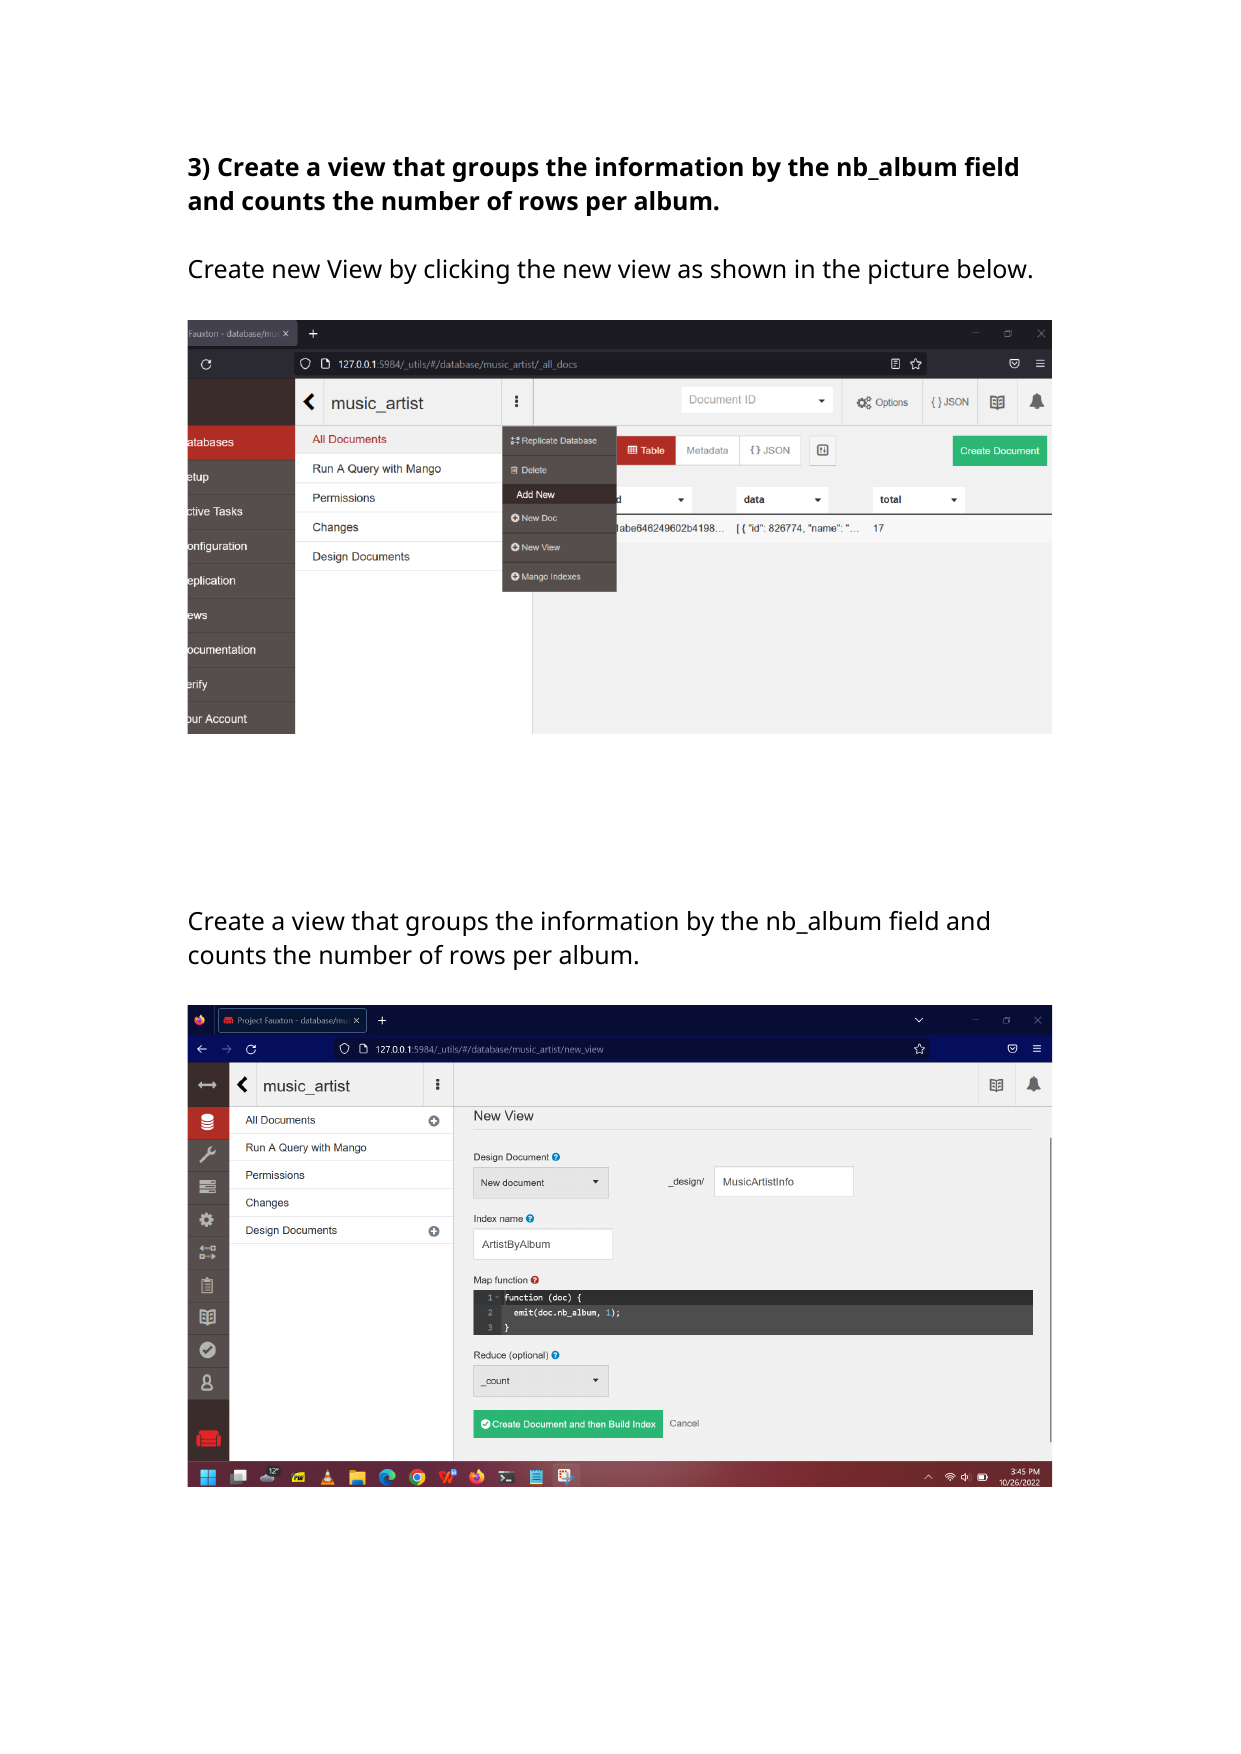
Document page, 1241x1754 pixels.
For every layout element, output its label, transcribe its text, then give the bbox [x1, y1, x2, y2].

picture [187, 1005, 1053, 1487]
picture [187, 320, 1052, 734]
text Create new View by clicking the new view as shown in the picture below. [187, 252, 1053, 286]
list Create a view that groups the information by the nb_album field and counts the number of rows per album. [187, 150, 1053, 218]
text Create a view that groups the information by the nb_album field and counts the number of rows per album. [187, 904, 1053, 972]
